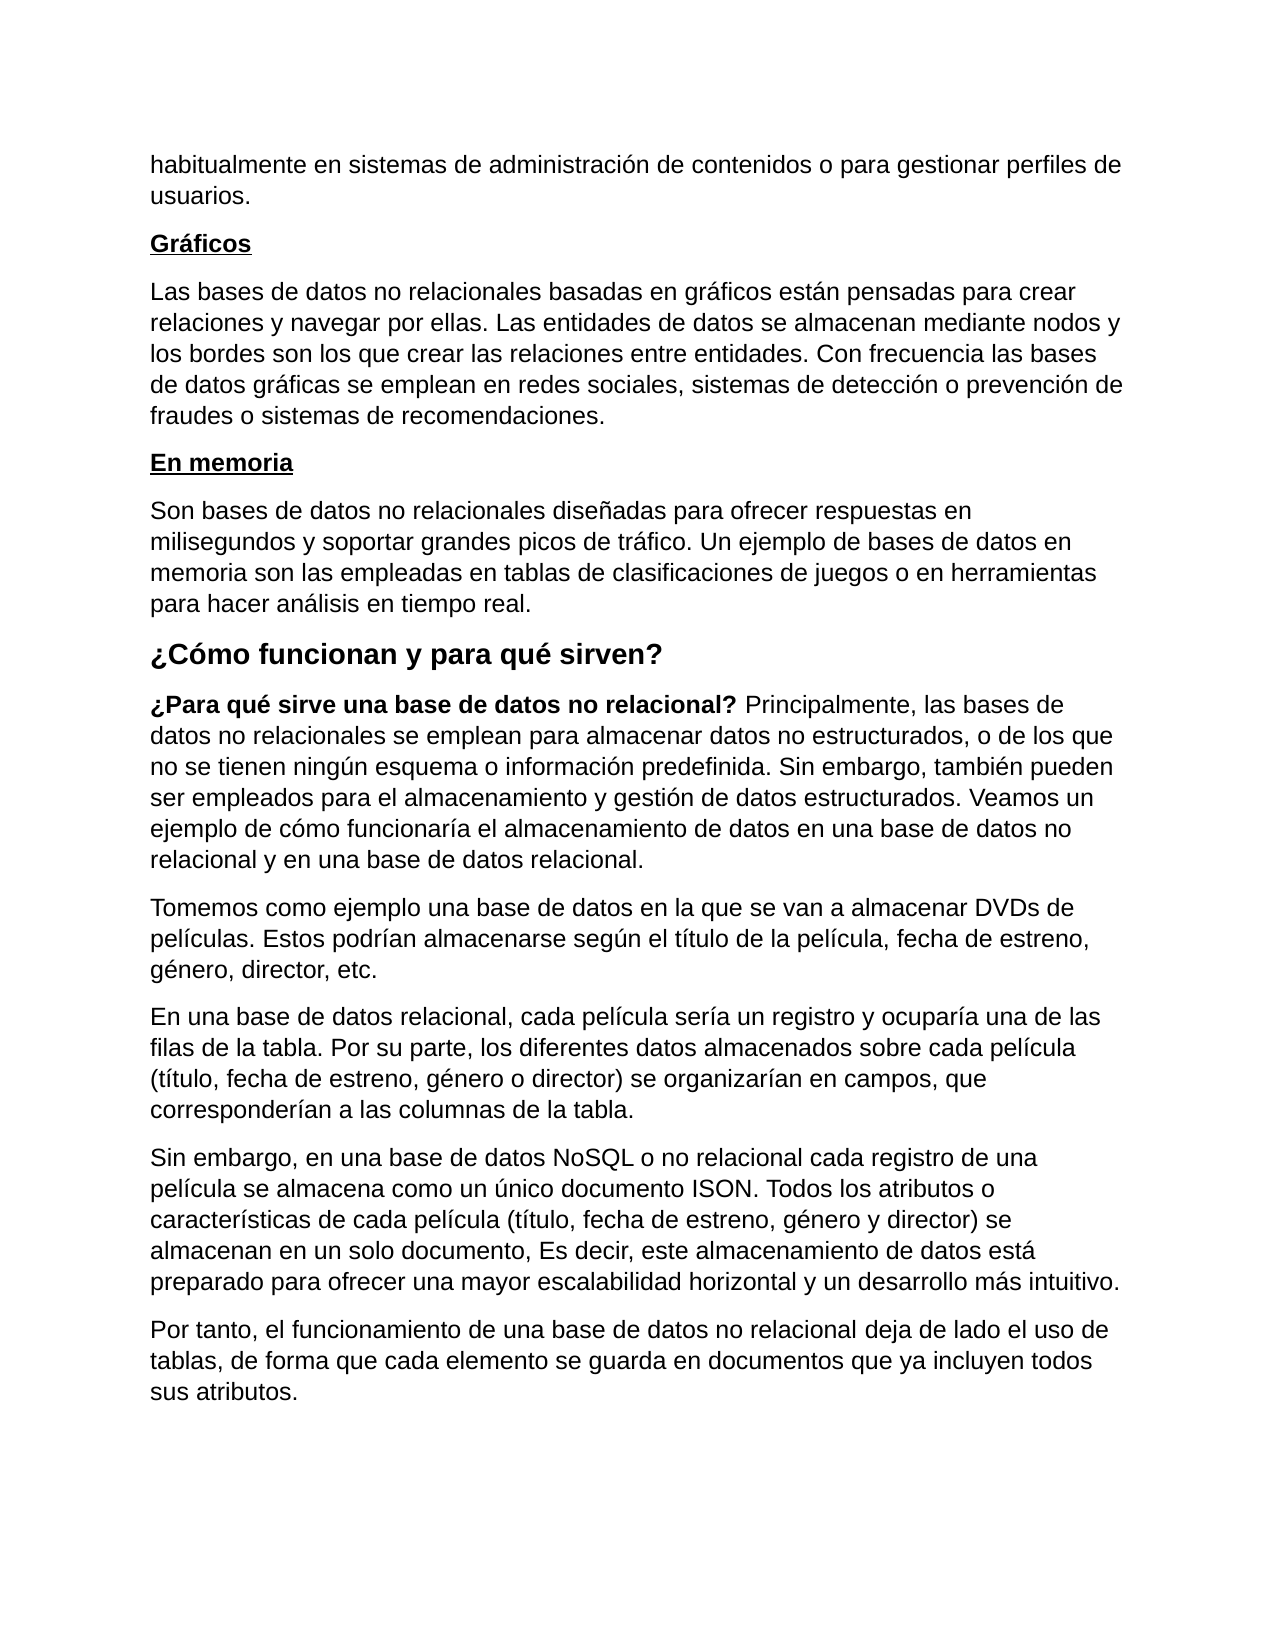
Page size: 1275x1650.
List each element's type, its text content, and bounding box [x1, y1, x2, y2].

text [150, 150, 1125, 210]
text ¿Para qué sirve una base de datos no relacional? Principalmente, las bases de datos no relacionales se emplean para almacenar datos no estructurados, o de los que no se tienen ningún esquema o información predefinida. Sin embargo, también pueden ser empleados para el almacenamiento y gestión de datos estructurados. Veamos un ejemplo de cómo funcionaría el almacenamiento de datos en una base de datos no relacional y en una base de datos relacional. [150, 690, 1125, 874]
text Son bases de datos no relacionales diseñadas para ofrecer respuestas en milisegundos y soportar grandes picos de tráfico. Un ejemplo de bases de datos en memoria son las empleadas en tablas de clasificaciones de juegos o en herramientas para hacer análisis en tiempo real. [150, 496, 1125, 618]
text En memoria [150, 448, 1125, 477]
text Sin embargo, en una base de datos NoSQL o no relacional cada registro de una película se almacena como un único documento ISON. Todos los atributos o características de cada película (título, fecha de estreno, género y director) se almacenan en un solo documento, Es decir, este almacenamiento de datos está preparado para ofrecer una mayor escalabilidad horizontal y un desarrollo más intuitivo. [150, 1143, 1125, 1296]
text ¿Cómo funcionan y para qué sirven? [150, 637, 1125, 670]
text En una base de datos relacional, cada película sería un registro y ocuparía una de las filas de la tabla. Por su parte, los diferentes datos almacenados sobre cada película (título, fecha de estreno, género o director) se organizarían en campos, que corresponderían a las columnas de la tabla. [150, 1002, 1125, 1124]
text Gráficos [150, 229, 1125, 257]
text Por tanto, el funcionamiento de una base de datos no relacional deja de lado el uso de tablas, de forma que cada elemento se guarda en documentos que ya incluyen todos sus atributos. [150, 1315, 1125, 1406]
text Las bases de datos no relacionales basadas en gráficos están pensadas para crear relaciones y navegar por ellas. Las entidades de datos se almacenan mediante nodos y los bordes son los que crear las relaciones entre entidades. Con frecuencia las bases de datos gráficas se emplean en redes sociales, sistemas de detección o prevención de fraudes o sistemas de recomendaciones. [150, 276, 1125, 429]
text Tomemos como ejemplo una base de datos en la que se van a almacenar DVDs de películas. Estos podrían almacenarse según el título de la película, fecha de estreno, género, director, etc. [150, 893, 1125, 983]
